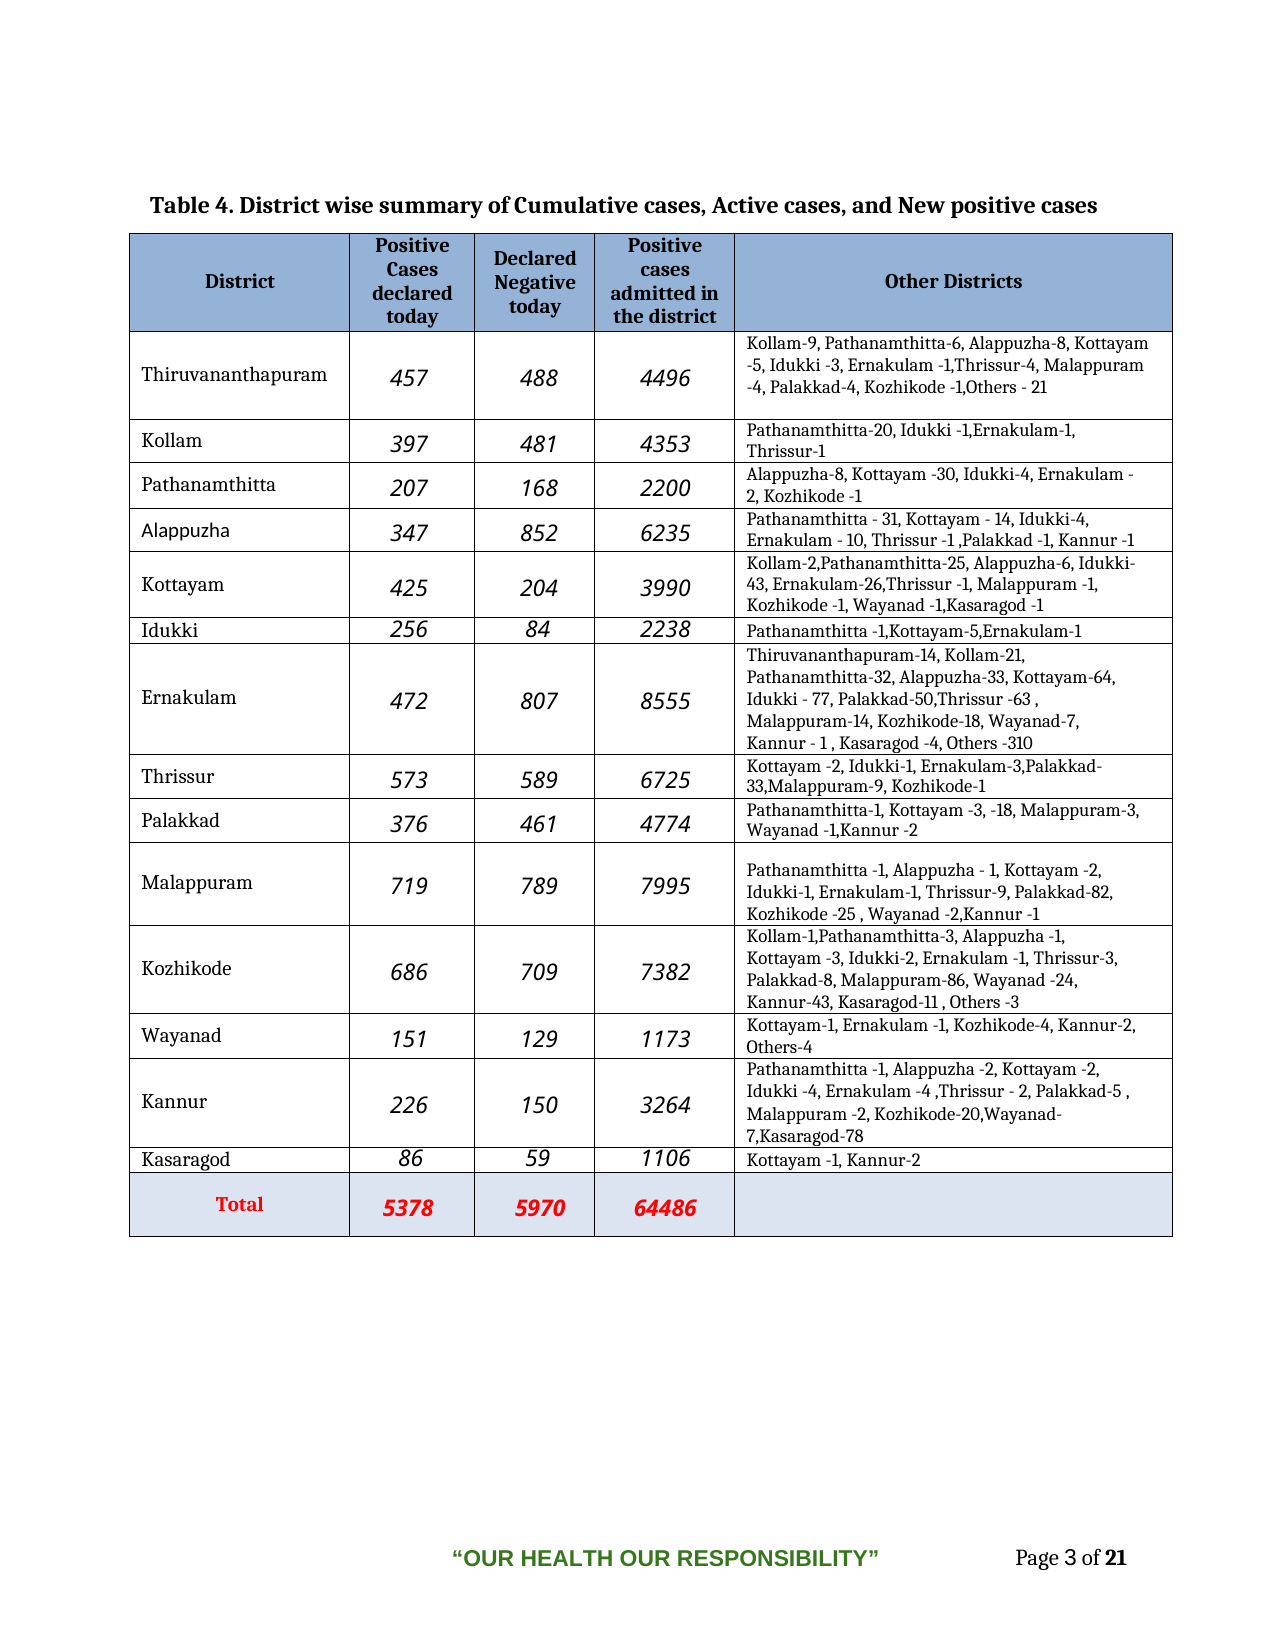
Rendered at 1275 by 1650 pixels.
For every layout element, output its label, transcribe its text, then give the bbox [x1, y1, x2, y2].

table_cell 7382 [595, 926, 734, 1013]
table_cell Kottayam-1, Ernakulam -1, Kozhikode-4, Kannur-2, Others-4 [735, 1014, 1172, 1058]
table_cell Kottayam [130, 552, 349, 617]
table_cell 2200 [595, 463, 734, 507]
table_cell 7995 [595, 843, 734, 925]
table_cell 376 [350, 799, 474, 842]
table_cell Kollam-9, Pathanamthitta-6, Alappuzha-8, Kottayam -5, Idukki -3, Ernakulam -1,Thrissur-4, Malappuram -4, Palakkad-4, Kozhikode -1,Others - 21 [735, 332, 1172, 419]
table_cell Malappuram [130, 843, 349, 925]
table_cell 397 [350, 420, 474, 462]
table_cell Kottayam -2, Idukki-1, Ernakulam-3,Palakkad- 33,Malappuram-9, Kozhikode-1 [735, 755, 1172, 798]
table_cell Thrissur [130, 755, 349, 798]
table_cell 573 [350, 755, 474, 798]
table_cell 589 [475, 755, 594, 798]
table_cell 5378 [350, 1173, 474, 1236]
table_cell 6725 [595, 755, 734, 798]
table_cell Idukki [130, 618, 349, 643]
table_cell Kollam-1,Pathanamthitta-3, Alappuzha -1, Kottayam -3, Idukki-2, Ernakulam -1, Thrissur-3, Palakkad-8, Malappuram-86, Wayanad -24, Kannur-43, Kasaragod-11 , Others -3 [735, 926, 1172, 1013]
table_header Positive Cases declared today [350, 234, 474, 331]
table_cell 59 [475, 1148, 594, 1172]
table_cell Pathanamthitta [130, 463, 349, 507]
table_cell 64486 [595, 1173, 734, 1236]
table_cell 3990 [595, 552, 734, 617]
text Table 4. District wise summary of Cumulative cases, Active cases, and New positive cases [150, 192, 1252, 220]
table_header District [130, 234, 349, 331]
table_cell 461 [475, 799, 594, 842]
table_cell 151 [350, 1014, 474, 1058]
table_cell Pathanamthitta -1, Alappuzha -2, Kottayam -2, Idukki -4, Ernakulam -4 ,Thrissur - 2, Palakkad-5 , Malappuram -2, Kozhikode-20,Wayanad- 7,Kasaragod-78 [735, 1059, 1172, 1147]
table_cell 347 [350, 509, 474, 551]
table_cell 86 [350, 1148, 474, 1172]
table_cell Ernakulam [130, 644, 349, 754]
table_cell 6235 [595, 509, 734, 551]
table_cell 472 [350, 644, 474, 754]
table_cell 8555 [595, 644, 734, 754]
table_cell Pathanamthitta - 31, Kottayam - 14, Idukki-4, Ernakulam - 10, Thrissur -1 ,Palakkad -1, Kannur -1 [735, 509, 1172, 551]
table_cell Total [130, 1173, 349, 1236]
table_cell Kannur [130, 1059, 349, 1147]
table_header Positive cases admitted in the district [595, 234, 734, 331]
table_cell 204 [475, 552, 594, 617]
table_cell Kasaragod [130, 1148, 349, 1172]
table_cell 84 [475, 618, 594, 643]
table_cell 226 [350, 1059, 474, 1147]
table_cell Kozhikode [130, 926, 349, 1013]
table_header Other Districts [735, 234, 1172, 331]
table_cell 807 [475, 644, 594, 754]
table_cell Thiruvananthapuram [130, 332, 349, 419]
table_cell 852 [475, 509, 594, 551]
table_cell Pathanamthitta-1, Kottayam -3, -18, Malappuram-3, Wayanad -1,Kannur -2 [735, 799, 1172, 842]
table_cell Kottayam -1, Kannur-2 [735, 1148, 1172, 1172]
table_cell 457 [350, 332, 474, 419]
table_cell Pathanamthitta-20, Idukki -1,Ernakulam-1, Thrissur-1 [735, 420, 1172, 462]
table_cell 207 [350, 463, 474, 507]
table_cell Palakkad [130, 799, 349, 842]
table_cell 4774 [595, 799, 734, 842]
table_cell 481 [475, 420, 594, 462]
table_cell Kollam-2,Pathanamthitta-25, Alappuzha-6, Idukki- 43, Ernakulam-26,Thrissur -1, Malappuram -1, Kozhikode -1, Wayanad -1,Kasaragod -1 [735, 552, 1172, 617]
table_cell Kollam [130, 420, 349, 462]
table_cell 709 [475, 926, 594, 1013]
table_cell 719 [350, 843, 474, 925]
table_cell 3264 [595, 1059, 734, 1147]
table_cell Pathanamthitta -1, Alappuzha - 1, Kottayam -2, Idukki-1, Ernakulam-1, Thrissur-9, Palakkad-82, Kozhikode -25 , Wayanad -2,Kannur -1 [735, 843, 1172, 925]
table_cell 150 [475, 1059, 594, 1147]
table_cell 129 [475, 1014, 594, 1058]
table_cell 4353 [595, 420, 734, 462]
table_cell 168 [475, 463, 594, 507]
table_cell Thiruvananthapuram-14, Kollam-21, Pathanamthitta-32, Alappuzha-33, Kottayam-64, Idukki - 77, Palakkad-50,Thrissur -63 , Malappuram-14, Kozhikode-18, Wayanad-7, Kannur - 1 , Kasaragod -4, Others -310 [735, 644, 1172, 754]
table_cell Pathanamthitta -1,Kottayam-5,Ernakulam-1 [735, 618, 1172, 643]
table_cell 488 [475, 332, 594, 419]
table_header Declared Negative today [475, 234, 594, 331]
table_cell 789 [475, 843, 594, 925]
table_cell 1106 [595, 1148, 734, 1172]
table_cell Wayanad [130, 1014, 349, 1058]
table_cell 256 [350, 618, 474, 643]
table_cell Alappuzha [130, 509, 349, 551]
table_cell 4496 [595, 332, 734, 419]
table_cell 686 [350, 926, 474, 1013]
table_cell 2238 [595, 618, 734, 643]
table_cell 425 [350, 552, 474, 617]
table_cell 1173 [595, 1014, 734, 1058]
table_cell Alappuzha-8, Kottayam -30, Idukki-4, Ernakulam - 2, Kozhikode -1 [735, 463, 1172, 507]
table_cell 5970 [475, 1173, 594, 1236]
table_cell [735, 1173, 1172, 1236]
